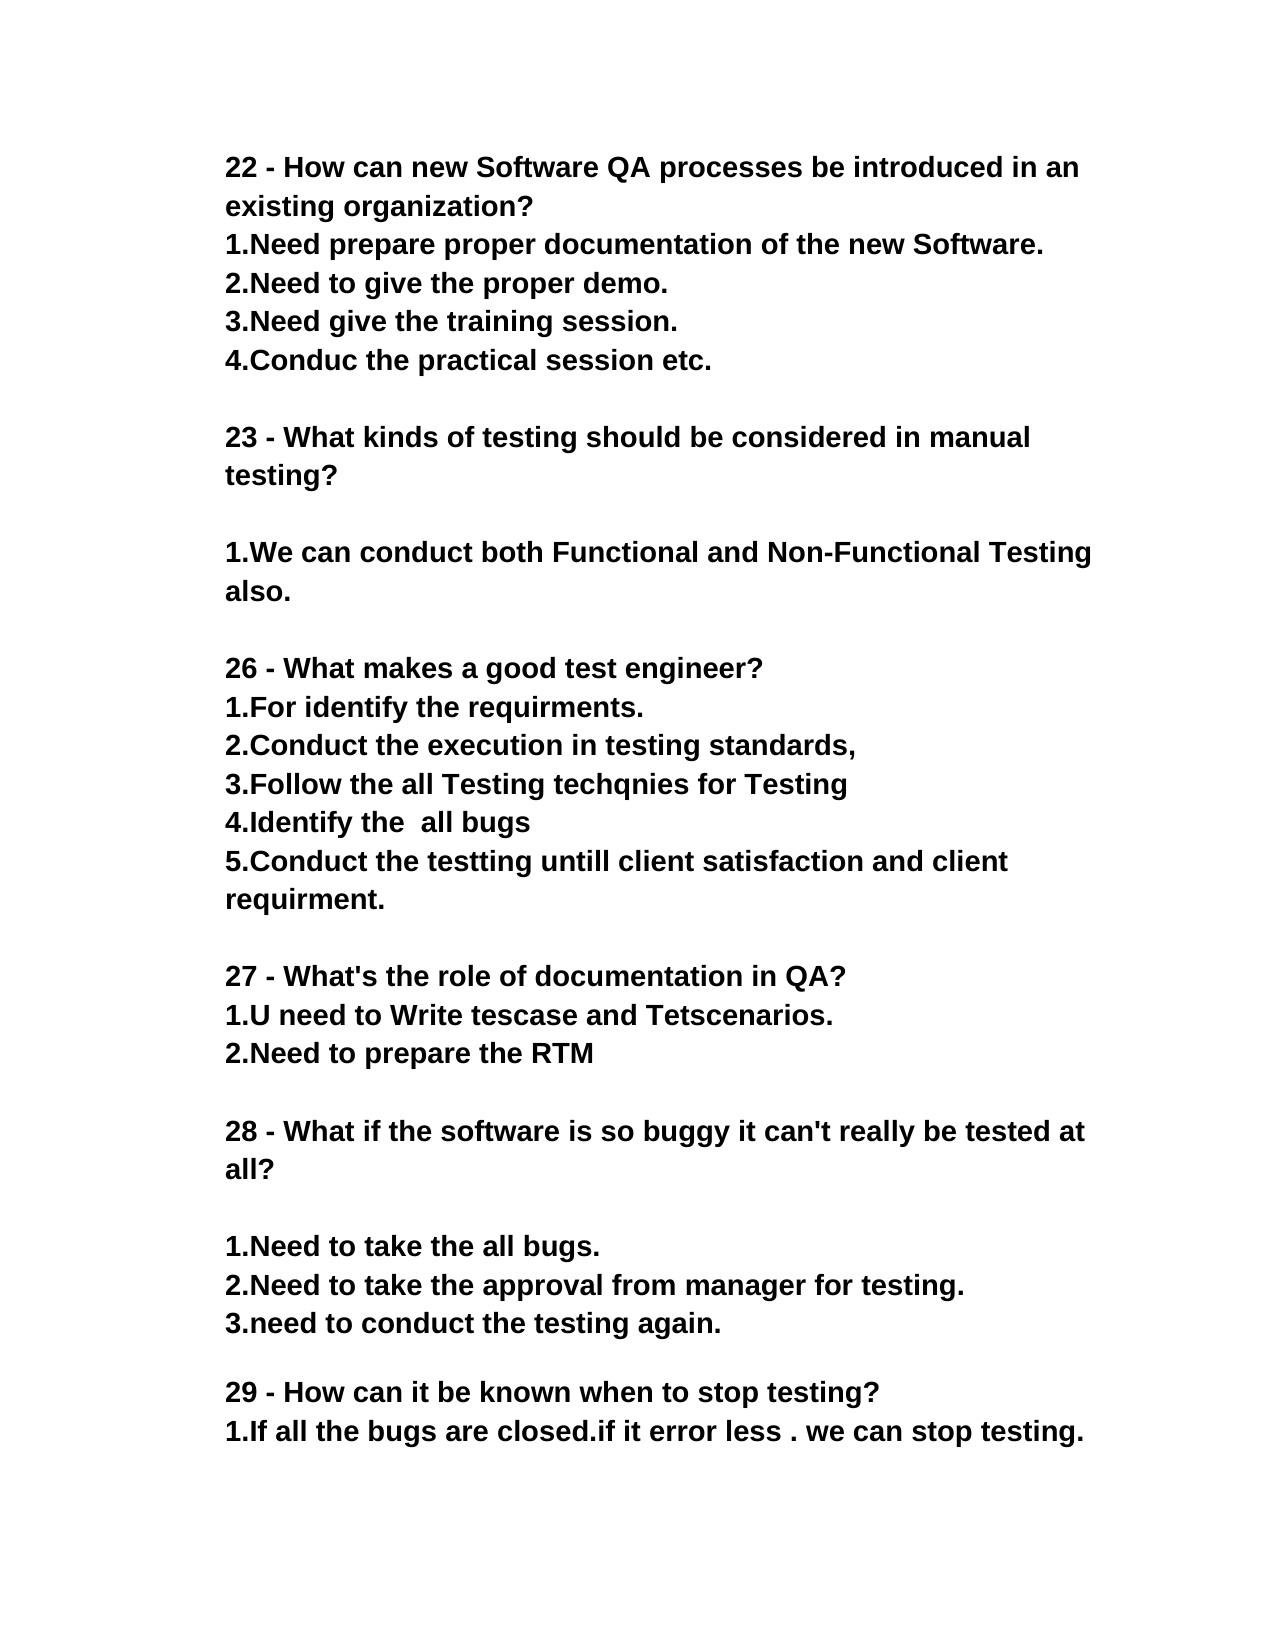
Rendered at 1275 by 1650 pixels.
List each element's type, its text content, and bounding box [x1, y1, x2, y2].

text 3.need to conduct the testing again. [225, 1306, 1125, 1340]
text 3.Follow the all Testing techqnies for Testing [225, 767, 1125, 800]
text 2.Need to give the proper demo. [225, 266, 1125, 299]
text 1.We can conduct both Functional and Non-Functional Testing also. [225, 535, 1125, 607]
text 1.For identify the requirments. [225, 689, 1125, 723]
text 23 - What kinds of testing should be considered in manual testing? [225, 420, 1125, 492]
text 4.Conduc the practical session etc. [225, 343, 1125, 376]
text 5.Conduct the testting untill client satisfaction and client requirment. [225, 844, 1125, 916]
text 27 - What's the role of documentation in QA? [225, 959, 1125, 993]
text 3.Need give the training session. [225, 304, 1125, 338]
text 2.Need to take the approval from manager for testing. [225, 1268, 1125, 1301]
text 28 - What if the software is so buggy it can't really be tested at all? [225, 1113, 1125, 1186]
text 1.U need to Write tescase and Tetscenarios. [225, 998, 1125, 1031]
text 4.Identify the all bugs [225, 805, 1125, 839]
text 2.Need to prepare the RTM [225, 1036, 1125, 1070]
text 2.Conduct the execution in testing standards, [225, 728, 1125, 762]
text 22 - How can new Software QA processes be introduced in an existing organization? [225, 150, 1125, 222]
text 26 - What makes a good test engineer? [225, 651, 1125, 684]
text 1.If all the bugs are closed.if it error less . we can stop testing. [225, 1413, 1125, 1447]
text 1.Need prepare proper documentation of the new Software. [225, 227, 1125, 261]
text 1.Need to take the all bugs. [225, 1229, 1125, 1263]
text 29 - How can it be known when to stop testing? [225, 1375, 1125, 1408]
